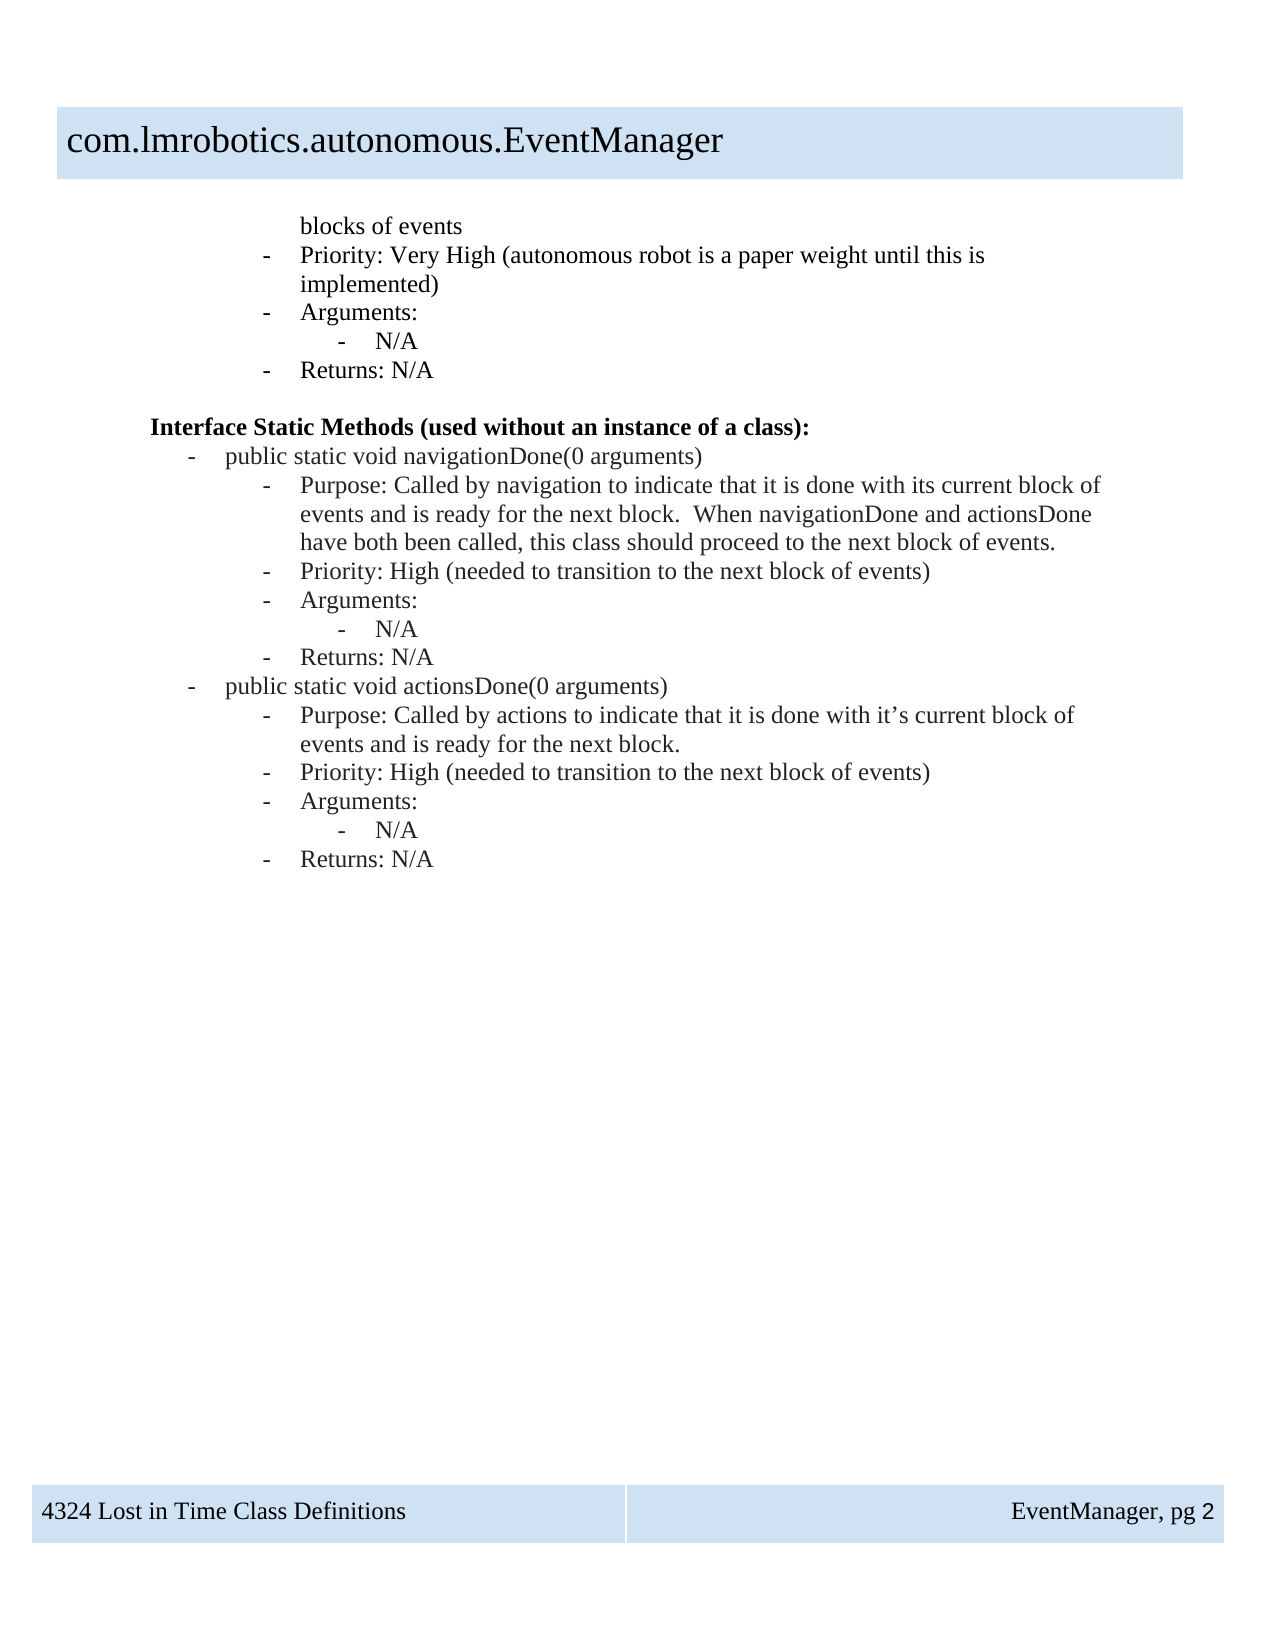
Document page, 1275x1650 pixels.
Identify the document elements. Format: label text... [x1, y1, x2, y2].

list Arguments: [262, 585, 1125, 614]
list Priority: Very High (autonomous robot is a paper weight until this is implemented) [262, 240, 1125, 297]
list N/A [337, 815, 1125, 844]
list Arguments: [262, 786, 1125, 815]
text Interface Static Methods (used without an instance of a class): [150, 412, 1125, 441]
list N/A [337, 326, 1125, 355]
list N/A [337, 614, 1125, 642]
list Priority: High (needed to transition to the next block of events) [262, 556, 1125, 585]
list Purpose: Called by actions to indicate that it is done with it’s current block of events and is ready for the next block. [262, 700, 1125, 757]
list public static void actionsDone(0 arguments) [187, 671, 1125, 700]
list Arguments: [262, 297, 1125, 326]
list Returns: N/A [262, 844, 1125, 872]
list public static void navigationDone(0 arguments) [187, 441, 1125, 470]
list Returns: N/A [262, 355, 1125, 384]
list Purpose: Called by navigation to indicate that it is done with its current block of events and is ready for the next block. When navigationDone and actionsDone have both been called, this class should proceed to the next block of events. [262, 470, 1125, 556]
list Returns: N/A [262, 642, 1125, 671]
list Priority: High (needed to transition to the next block of events) [262, 757, 1125, 786]
